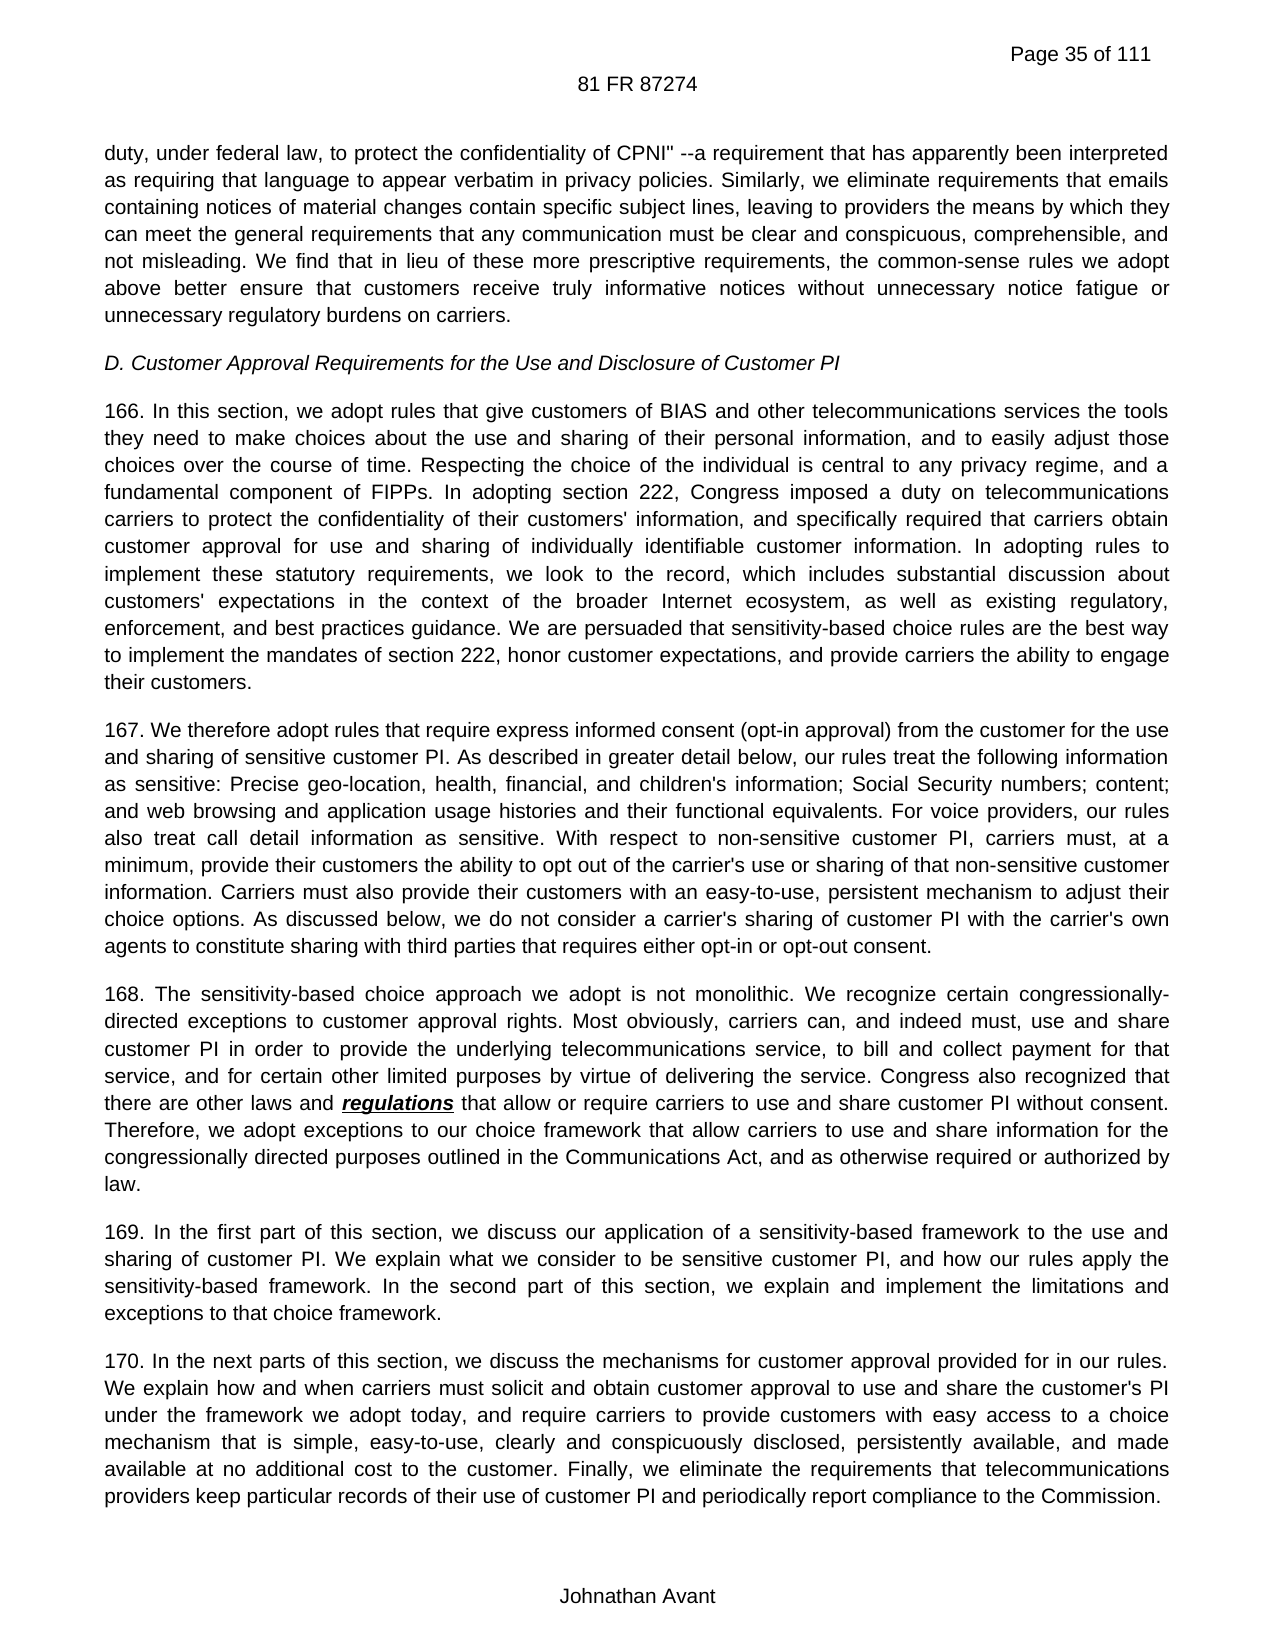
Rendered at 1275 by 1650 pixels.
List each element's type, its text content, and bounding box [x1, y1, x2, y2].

text 168. The sensitivity-based choice approach we adopt is not monolithic. We recognize certain congressionally-directed exceptions to customer approval rights. Most obviously, carriers can, and indeed must, use and share customer PI in order to provide the underlying telecommunications service, to bill and collect payment for that service, and for certain other limited purposes by virtue of delivering the service. Congress also recognized that there are other laws and regulations that allow or require carriers to use and share customer PI without consent. Therefore, we adopt exceptions to our choice framework that allow carriers to use and share information for the congressionally directed purposes outlined in the Communications Act, and as otherwise required or authorized by law. [104, 979, 1171, 1196]
text 167. We therefore adopt rules that require express informed consent (opt-in approval) from the customer for the use and sharing of sensitive customer PI. As described in greater detail below, our rules treat the following information as sensitive: Precise geo-location, health, financial, and children's information; Social Security numbers; content; and web browsing and application usage histories and their functional equivalents. For voice providers, our rules also treat call detail information as sensitive. With respect to non-sensitive customer PI, carriers must, at a minimum, provide their customers the ability to opt out of the carrier's use or sharing of that non-sensitive customer information. Carriers must also provide their customers with an easy-to-use, persistent mechanism to adjust their choice options. As discussed below, we do not consider a carrier's sharing of customer PI with the carrier's own agents to constitute sharing with third parties that requires either opt-in or opt-out consent. [104, 714, 1171, 958]
text 169. In the first part of this section, we discuss our application of a sensitivity-based framework to the use and sharing of customer PI. We explain what we consider to be sensitive customer PI, and how our rules apply the sensitivity-based framework. In the second part of this section, we explain and implement the limitations and exceptions to that choice framework. [104, 1217, 1171, 1325]
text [104, 137, 1171, 327]
text 170. In the next parts of this section, we discuss the mechanisms for customer approval provided for in our rules. We explain how and when carriers must solicit and obtain customer approval to use and share the customer's PI under the framework we adopt today, and require carriers to provide customers with easy access to a choice mechanism that is simple, easy-to-use, clearly and conspicuously disclosed, persistently available, and made available at no additional cost to the customer. Finally, we eliminate the requirements that telecommunications providers keep particular records of their use of customer PI and periodically report compliance to the Commission. [104, 1346, 1171, 1508]
text 166. In this section, we adopt rules that give customers of BIAS and other telecommunications services the tools they need to make choices about the use and sharing of their personal information, and to easily adjust those choices over the course of time. Respecting the choice of the individual is central to any privacy regime, and a fundamental component of FIPPs. In adopting section 222, Congress imposed a duty on telecommunications carriers to protect the confidentiality of their customers' information, and specifically required that carriers obtain customer approval for use and sharing of individually identifiable customer information. In adopting rules to implement these statutory requirements, we look to the record, which includes substantial discussion about customers' expectations in the context of the broader Internet ecosystem, as well as existing regulatory, enforcement, and best practices guidance. We are persuaded that sensitivity-based choice rules are the best way to implement the mandates of section 222, honor customer expectations, and provide carriers the ability to engage their customers. [104, 396, 1171, 694]
text D. Customer Approval Requirements for the Use and Disclosure of Customer PI [104, 348, 1171, 375]
